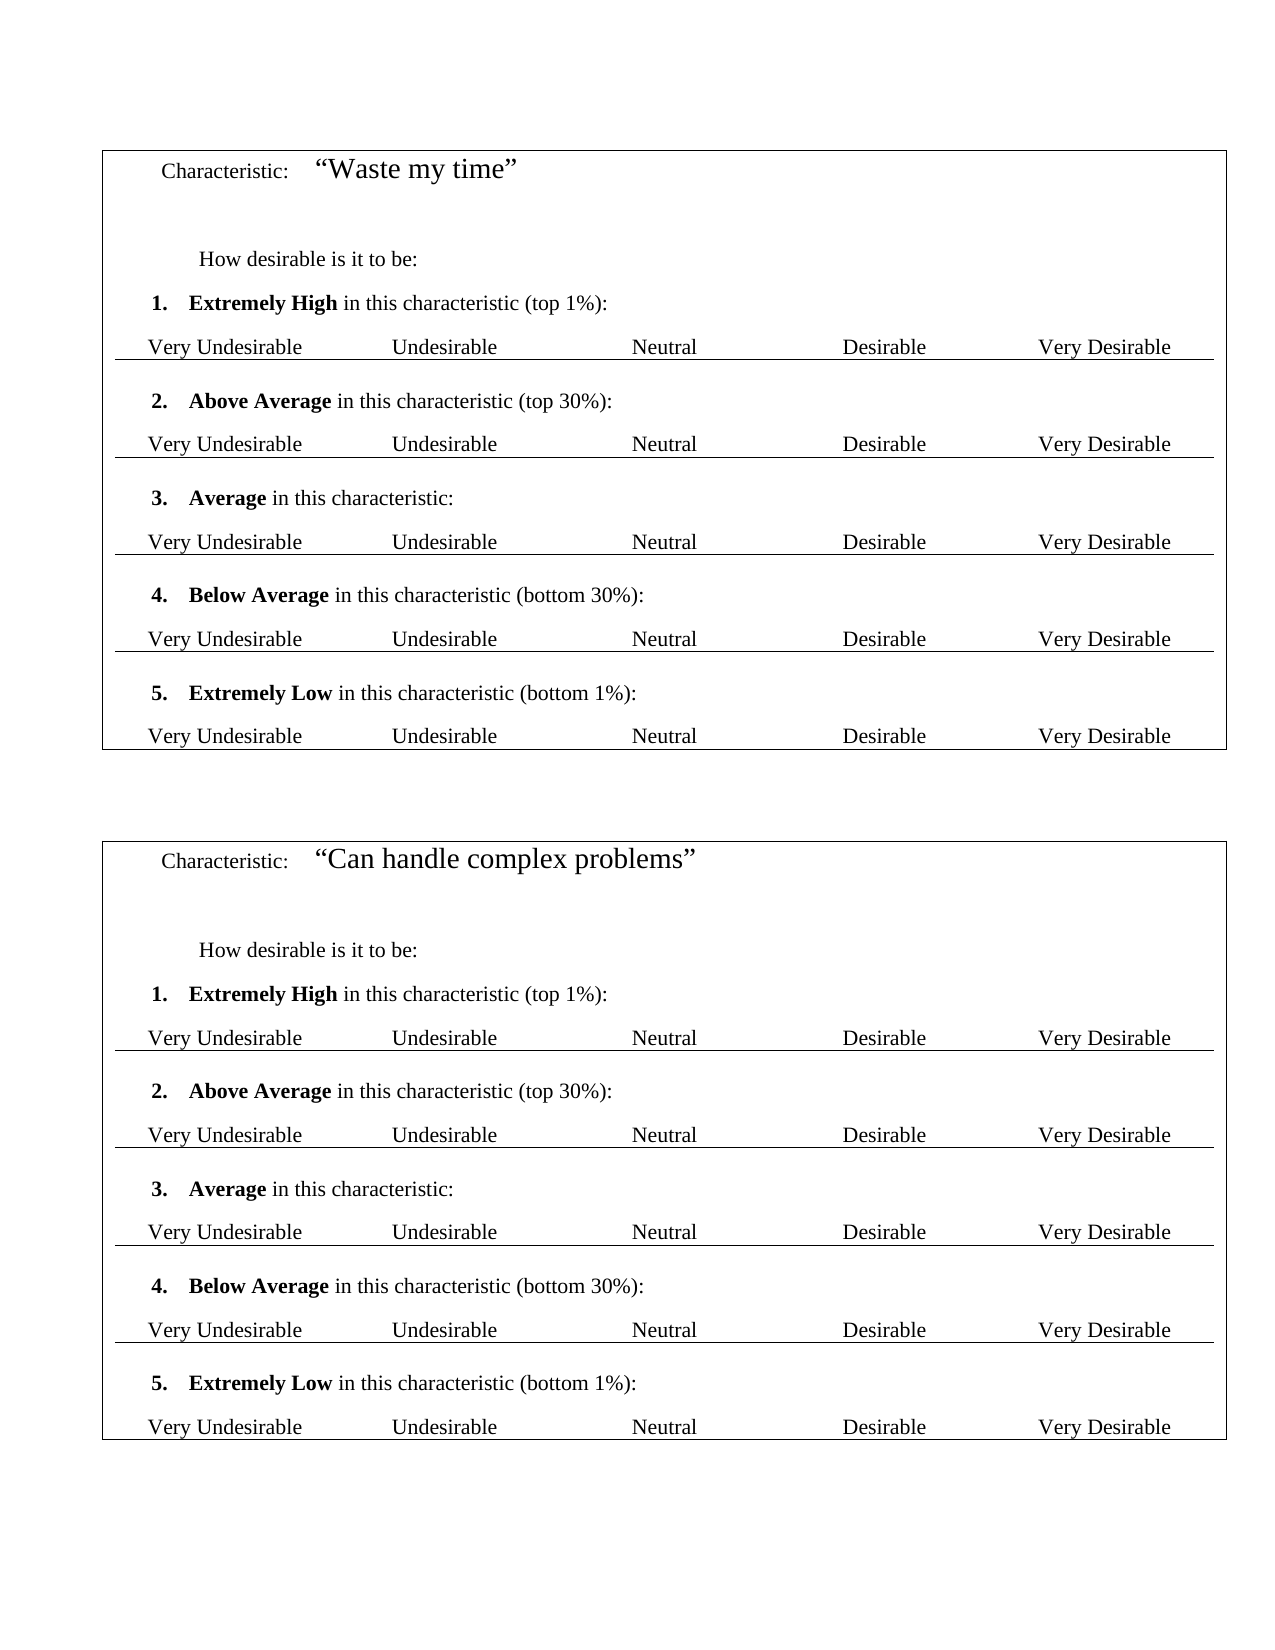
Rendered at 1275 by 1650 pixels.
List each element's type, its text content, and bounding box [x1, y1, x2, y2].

table_header Characteristic: “Can handle complex problems” How desirable is it to be: Extremely High in this characteristic (top 1%): Above Average in this characteristic (top 30%): Average in this characteristic: Below Average in this characteristic (bottom 30%): Extremely Low in this characteristic (bottom 1%): [103, 842, 1226, 1439]
table_header Characteristic: “Waste my time” How desirable is it to be: Extremely High in this characteristic (top 1%): Above Average in this characteristic (top 30%): Average in this characteristic: Below Average in this characteristic (bottom 30%): Extremely Low in this characteristic (bottom 1%): [103, 151, 1226, 749]
